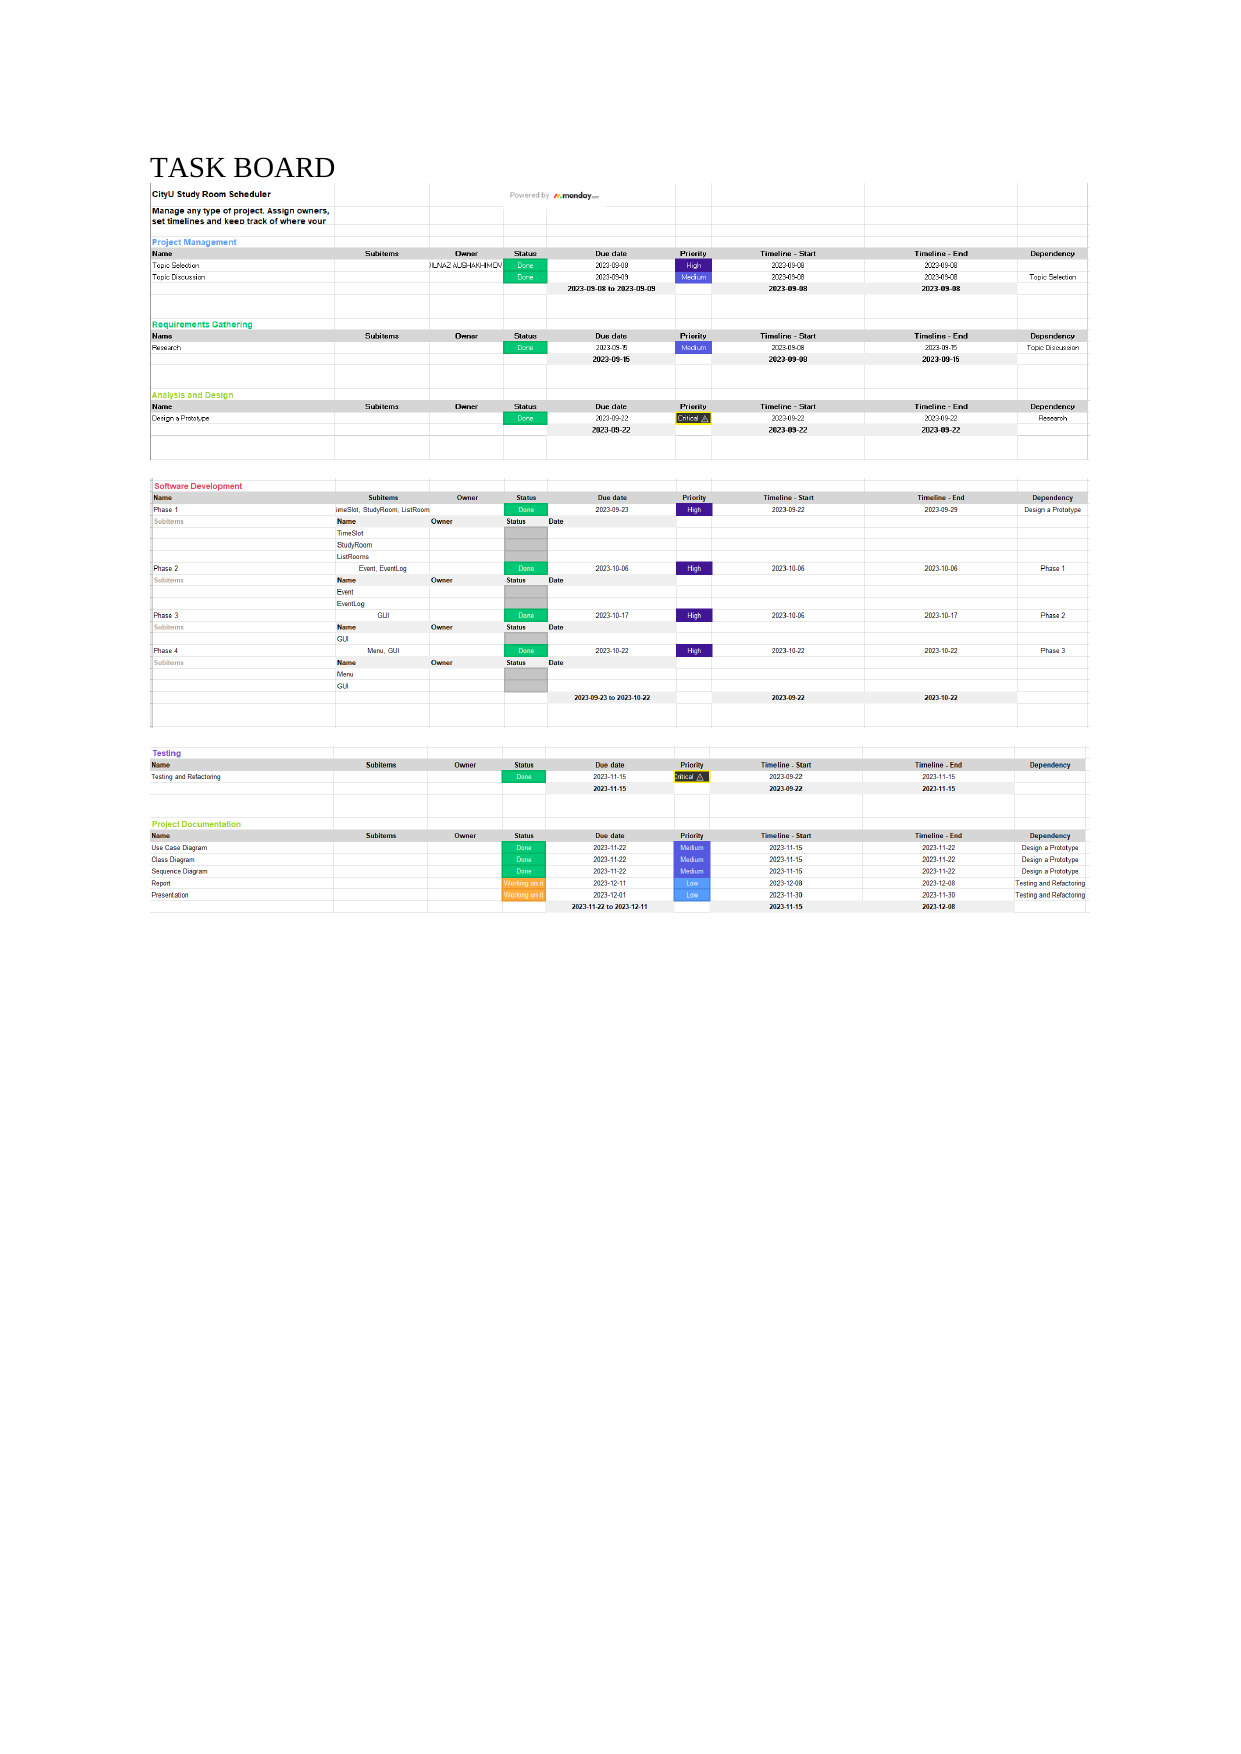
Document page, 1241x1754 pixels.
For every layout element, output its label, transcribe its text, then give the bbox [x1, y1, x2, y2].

picture [150, 746, 1091, 913]
picture [150, 183, 1091, 460]
picture [150, 478, 1091, 728]
subtitle Task Board [150, 150, 1090, 183]
